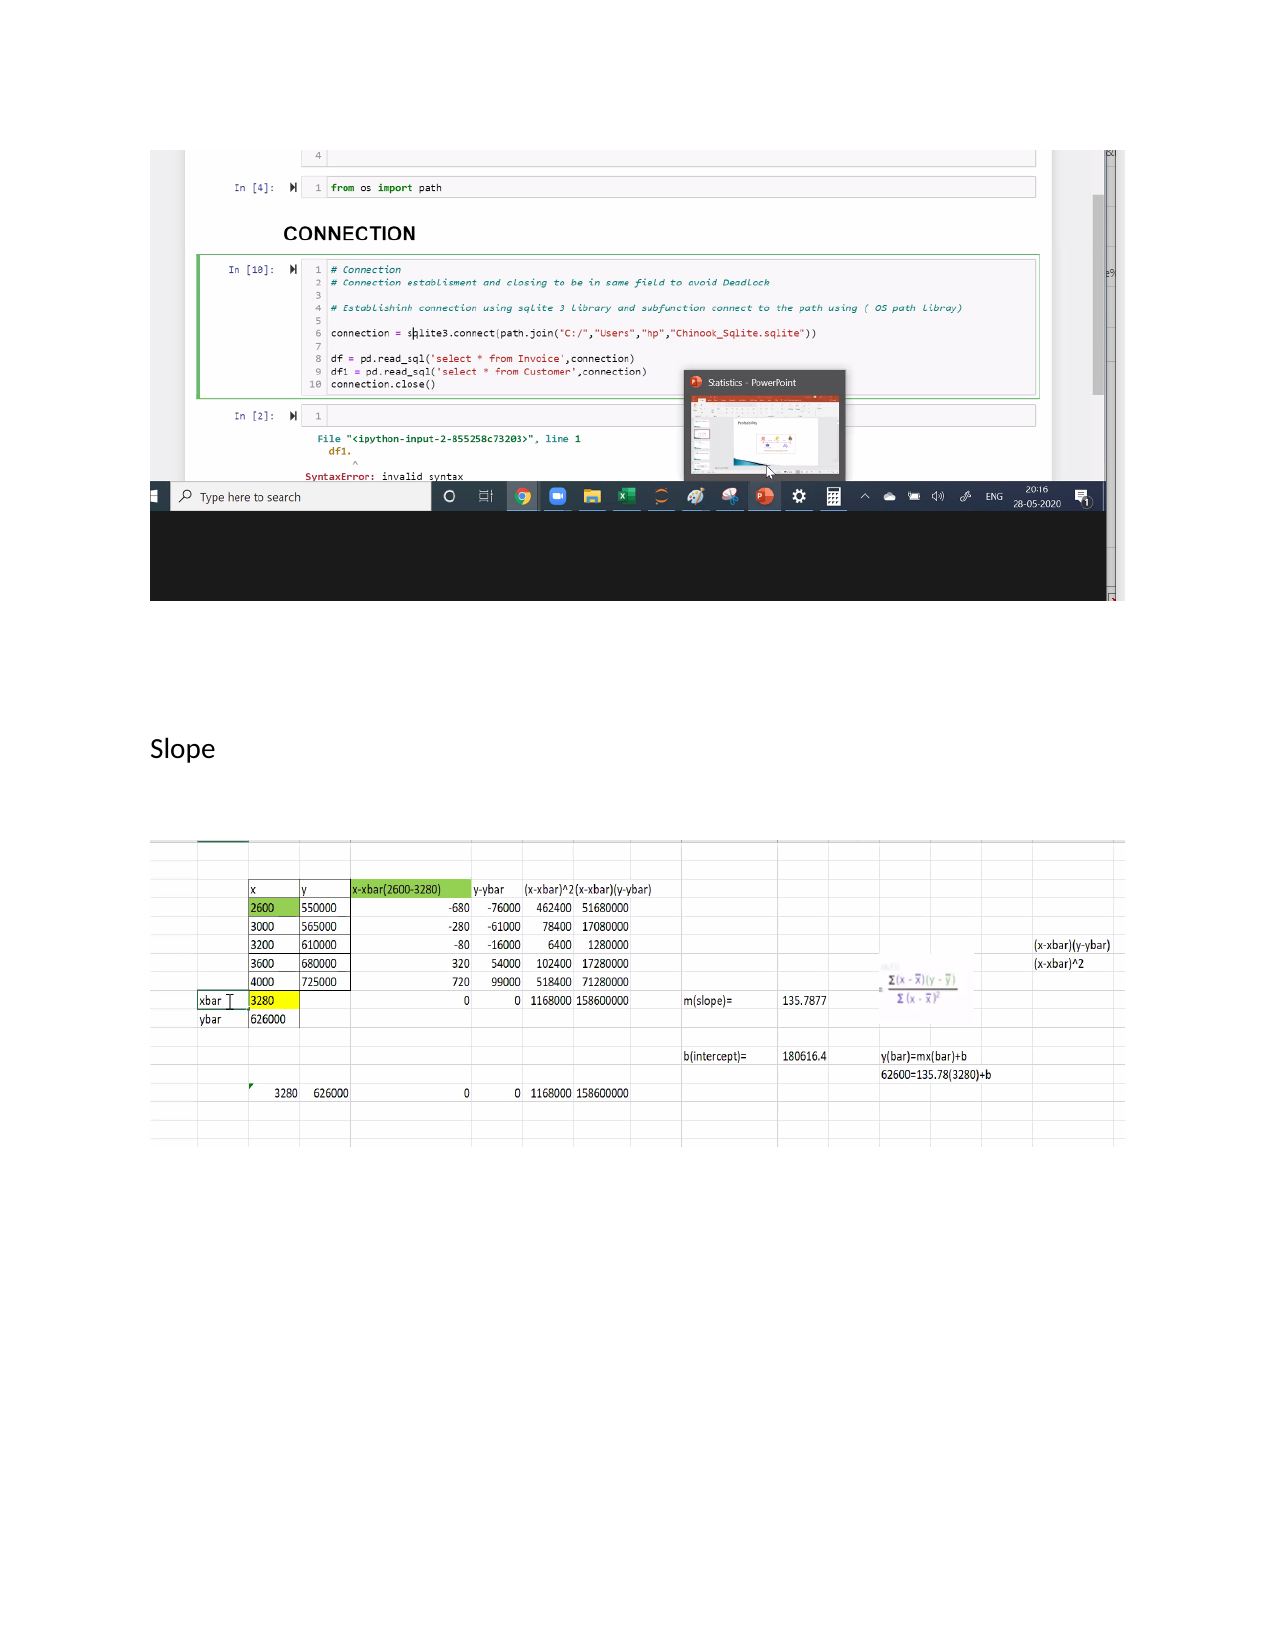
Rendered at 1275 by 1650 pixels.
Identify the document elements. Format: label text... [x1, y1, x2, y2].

picture [150, 150, 1125, 601]
text Slope [150, 730, 1125, 765]
picture [150, 840, 1125, 1147]
